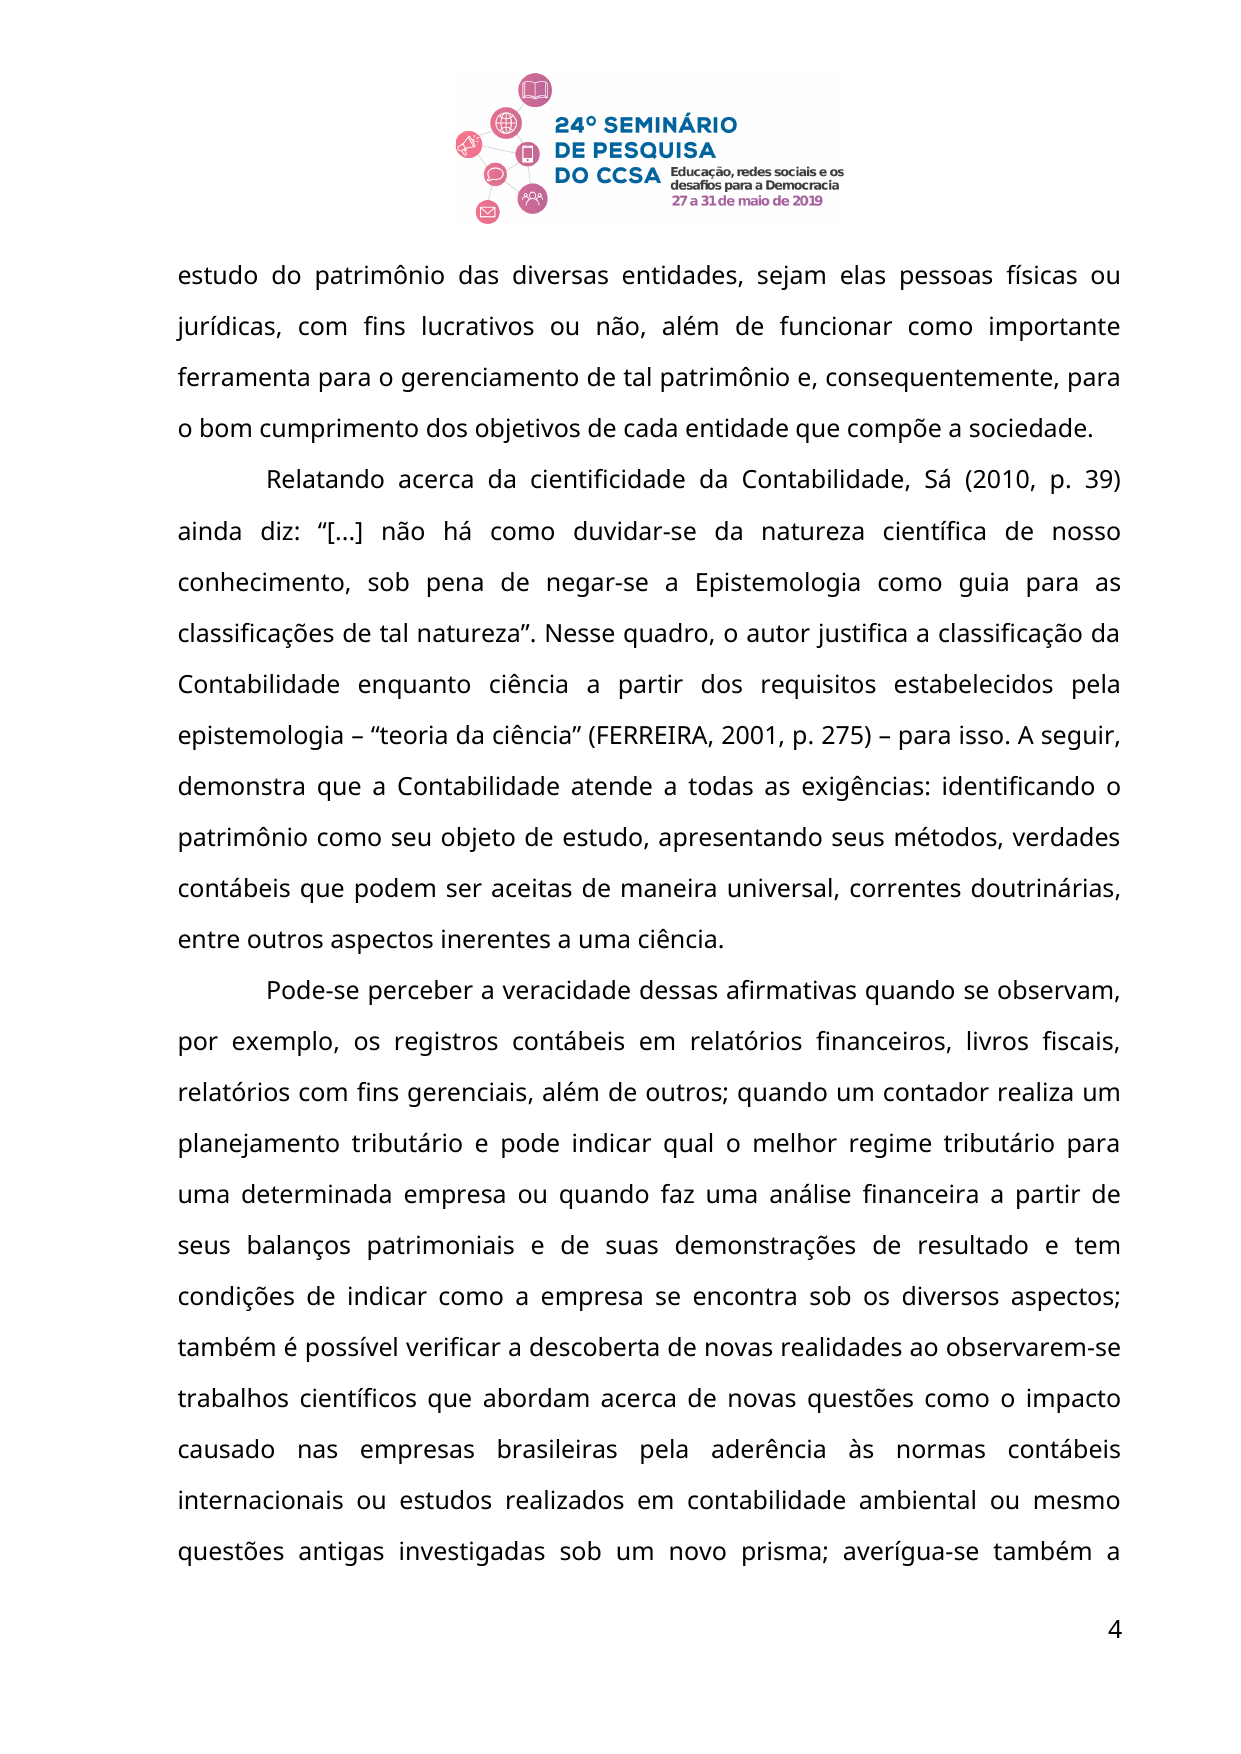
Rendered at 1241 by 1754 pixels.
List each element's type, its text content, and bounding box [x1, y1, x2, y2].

text Relatando acerca da cientificidade da Contabilidade, Sá (2010, p. 39) ainda diz: “[...] não há como duvidar-se da natureza científica de nosso conhecimento, sob pena de negar-se a Epistemologia como guia para as classificações de tal natureza”. Nesse quadro, o autor justifica a classificação da Contabilidade enquanto ciência a partir dos requisitos estabelecidos pela epistemologia – “teoria da ciência” (FERREIRA, 2001, p. 275) – para isso. A seguir, demonstra que a Contabilidade atende a todas as exigências: identificando o patrimônio como seu objeto de estudo, apresentando seus métodos, verdades contábeis que podem ser aceitas de maneira universal, correntes doutrinárias, entre outros aspectos inerentes a uma ciência. [177, 462, 1122, 956]
picture [455, 73, 844, 224]
